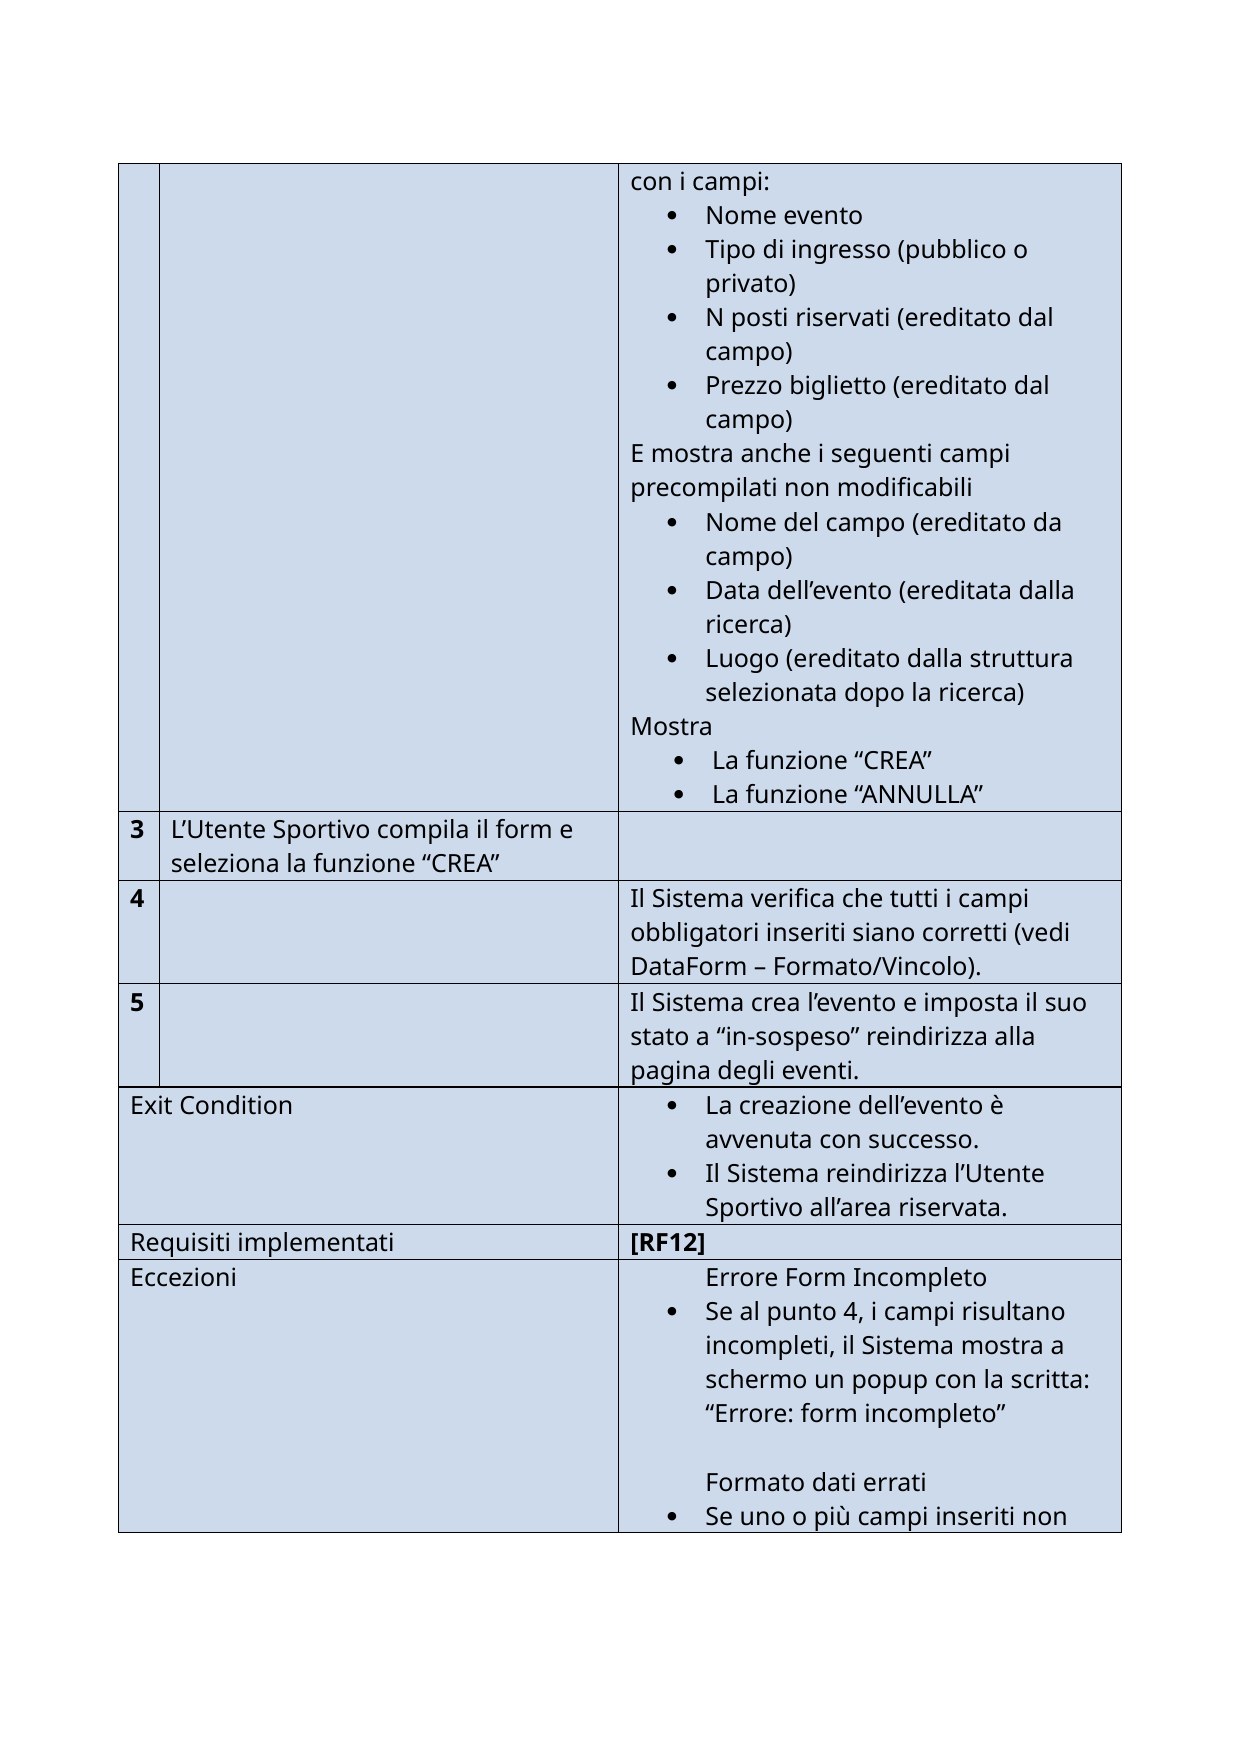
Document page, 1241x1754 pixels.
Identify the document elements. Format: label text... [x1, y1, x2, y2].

table_cell L’Utente Sportivo compila il form e seleziona la funzione “CREA” [160, 812, 618, 880]
table_cell Il Sistema crea l’evento e imposta il suo stato a “in-sospeso” reindirizza alla pagina degli eventi. [619, 984, 1121, 1086]
table_cell 5 [119, 984, 159, 1086]
table_cell Il Sistema verifica che tutti i campi obbligatori inseriti siano corretti (vedi DataForm – Formato/Vincolo). [619, 881, 1121, 983]
table_cell Requisiti implementati [119, 1225, 618, 1259]
table_cell La creazione dell’evento è avvenuta con successo. Il Sistema reindirizza l’Utente Sportivo all’area riservata. [619, 1088, 1121, 1224]
table_cell Exit Condition [119, 1088, 618, 1224]
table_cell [619, 164, 1121, 811]
table_cell [619, 812, 1121, 880]
table_cell Eccezioni [119, 1260, 618, 1532]
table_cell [619, 1260, 1121, 1532]
table_cell 4 [119, 881, 159, 983]
table_cell [160, 881, 618, 983]
table_cell [160, 164, 618, 811]
table_cell [RF12] [619, 1225, 1121, 1259]
table_cell 2 [119, 164, 159, 811]
table_cell 3 [119, 812, 159, 880]
table_cell [160, 984, 618, 1086]
